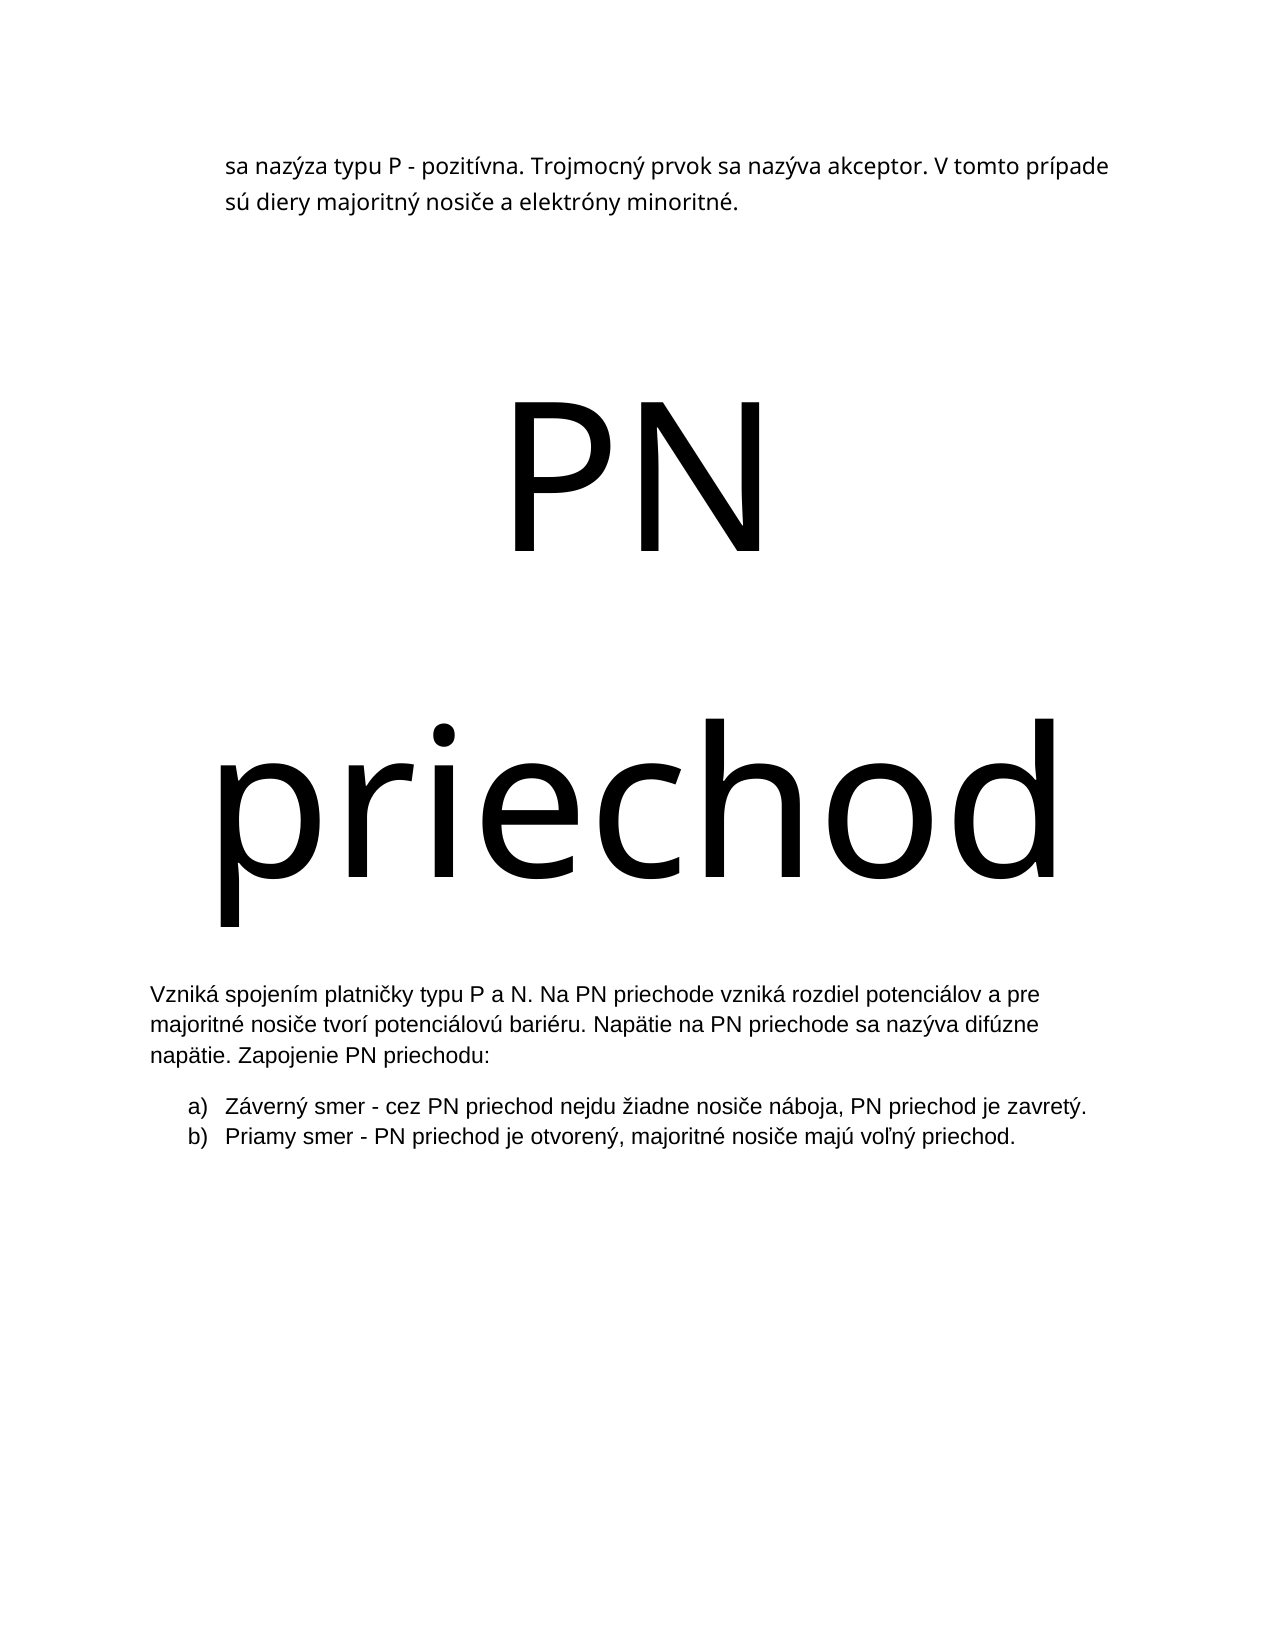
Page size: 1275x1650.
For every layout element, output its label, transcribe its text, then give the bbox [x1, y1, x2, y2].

list Priamy smer - PN priechod je otvorený, majoritné nosiče majú voľný priechod. [188, 1123, 1125, 1149]
subtitle PN priechod [150, 329, 1125, 939]
text Vzniká spojením platničky typu P a N. Na PN priechode vzniká rozdiel potenciálov a pre majoritné nosiče tvorí potenciálovú bariéru. Napätie na PN priechode sa nazýva difúzne napätie. Zapojenie PN priechodu: [150, 981, 1125, 1068]
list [188, 150, 1125, 217]
list Záverný smer - cez PN priechod nejdu žiadne nosiče náboja, PN priechod je zavretý. [188, 1093, 1125, 1119]
